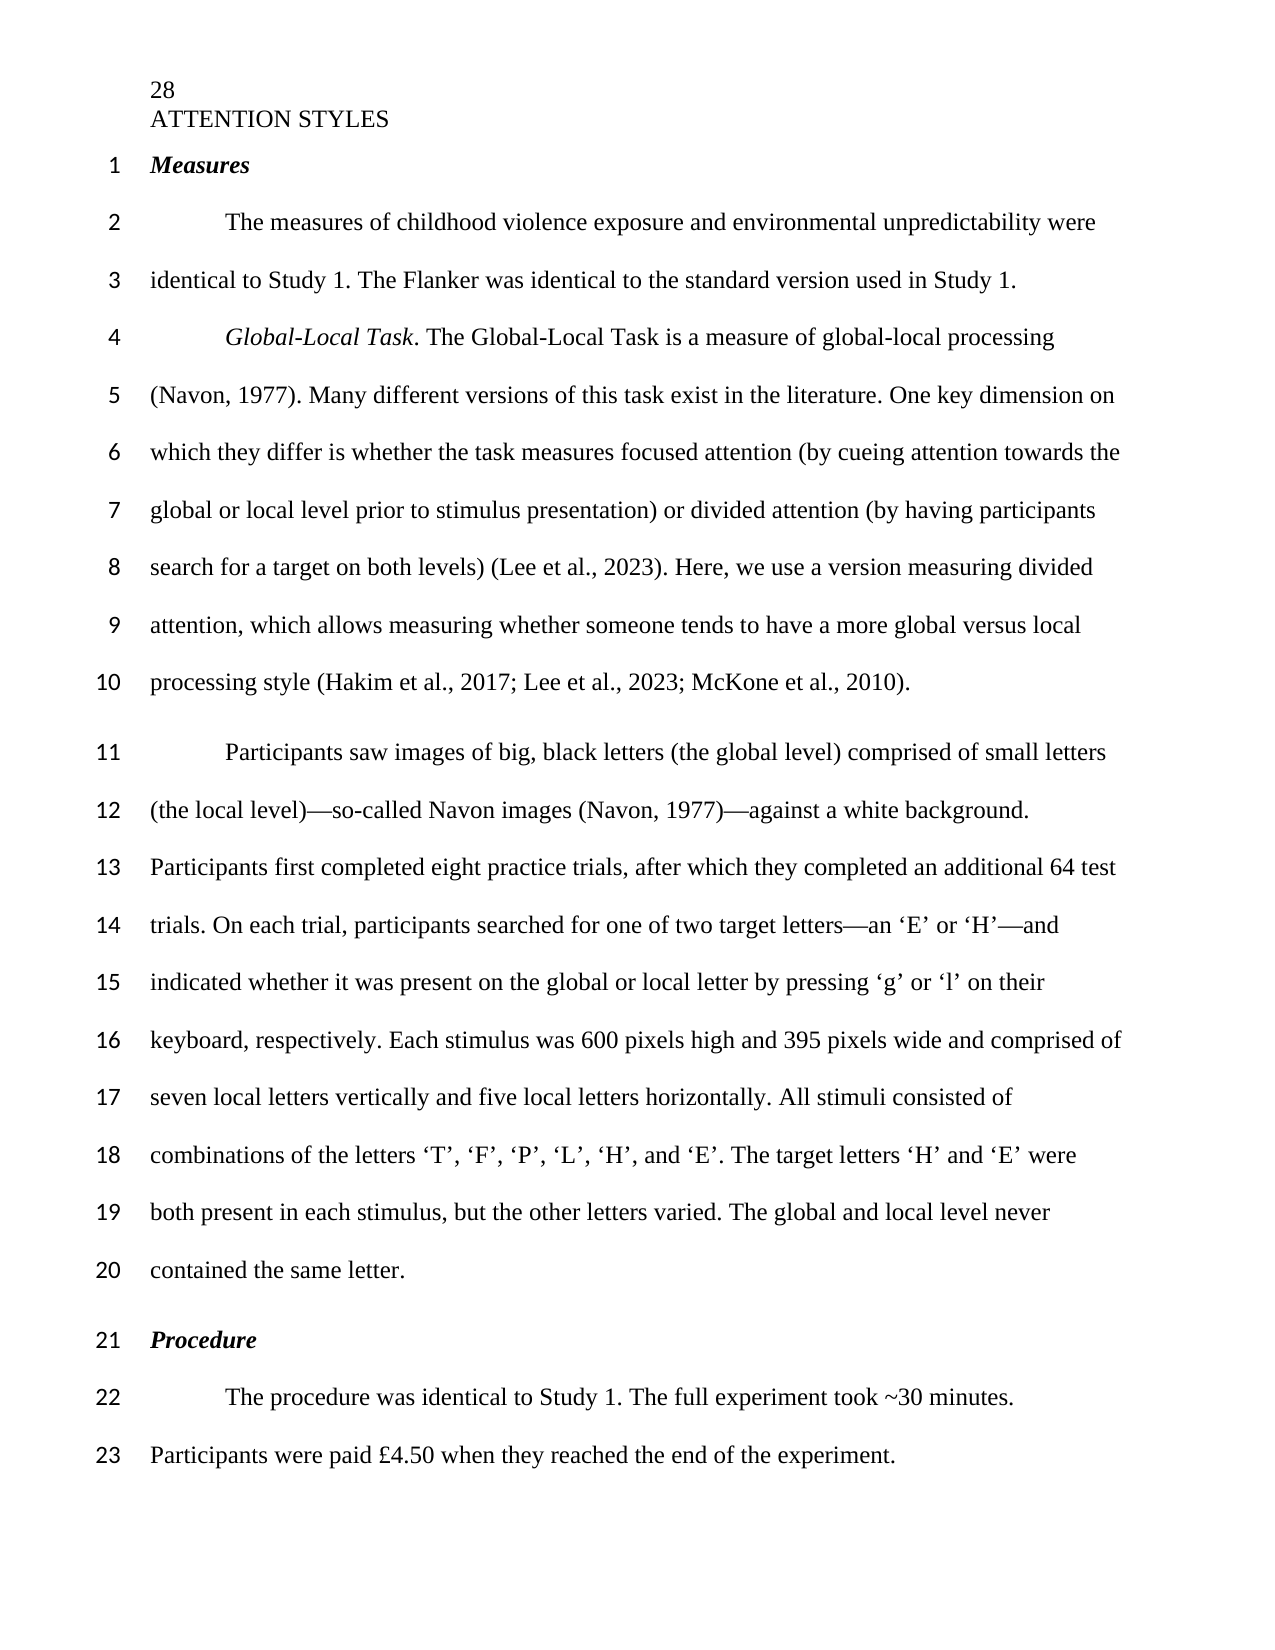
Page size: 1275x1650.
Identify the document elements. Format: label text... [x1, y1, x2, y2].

subtitle Measures [150, 150, 1125, 179]
subtitle Procedure [150, 1325, 1125, 1354]
text The procedure was identical to Study 1. The full experiment took ~30 minutes. Participants were paid £4.50 when they reached the end of the experiment. [150, 1382, 1125, 1469]
text The measures of childhood violence exposure and environmental unpredictability were identical to Study 1. The Flanker was identical to the standard version used in Study 1. [150, 207, 1125, 294]
text Participants saw images of big, black letters (the global level) comprised of small letters (the local level)—so-called Navon images (Navon, 1977)—against a white background. Participants first completed eight practice trials, after which they completed an additional 64 test trials. On each trial, participants searched for one of two target letters—an ‘E’ or ‘H’—and indicated whether it was present on the global or local letter by pressing ‘g’ or ‘l’ on their keyboard, respectively. Each stimulus was 600 pixels high and 395 pixels wide and comprised of seven local letters vertically and five local letters horizontally. All stimuli consisted of combinations of the letters ‘T’, ‘F’, ‘P’, ‘L’, ‘H’, and ‘E’. The target letters ‘H’ and ‘E’ were both present in each stimulus, but the other letters varied. The global and local level never contained the same letter. [150, 737, 1125, 1284]
text Global-Local Task. The Global-Local Task is a measure of global-local processing (Navon, 1977). Many different versions of this task exist in the literature. One key dimension on which they differ is whether the task measures focused attention (by cueing attention towards the global or local level prior to stimulus presentation) or divided attention (by having participants search for a target on both levels) (Lee et al., 2023). Here, we use a version measuring divided attention, which allows measuring whether someone tends to have a more global versus local processing style (Hakim et al., 2017; Lee et al., 2023; McKone et al., 2010). [150, 322, 1125, 696]
